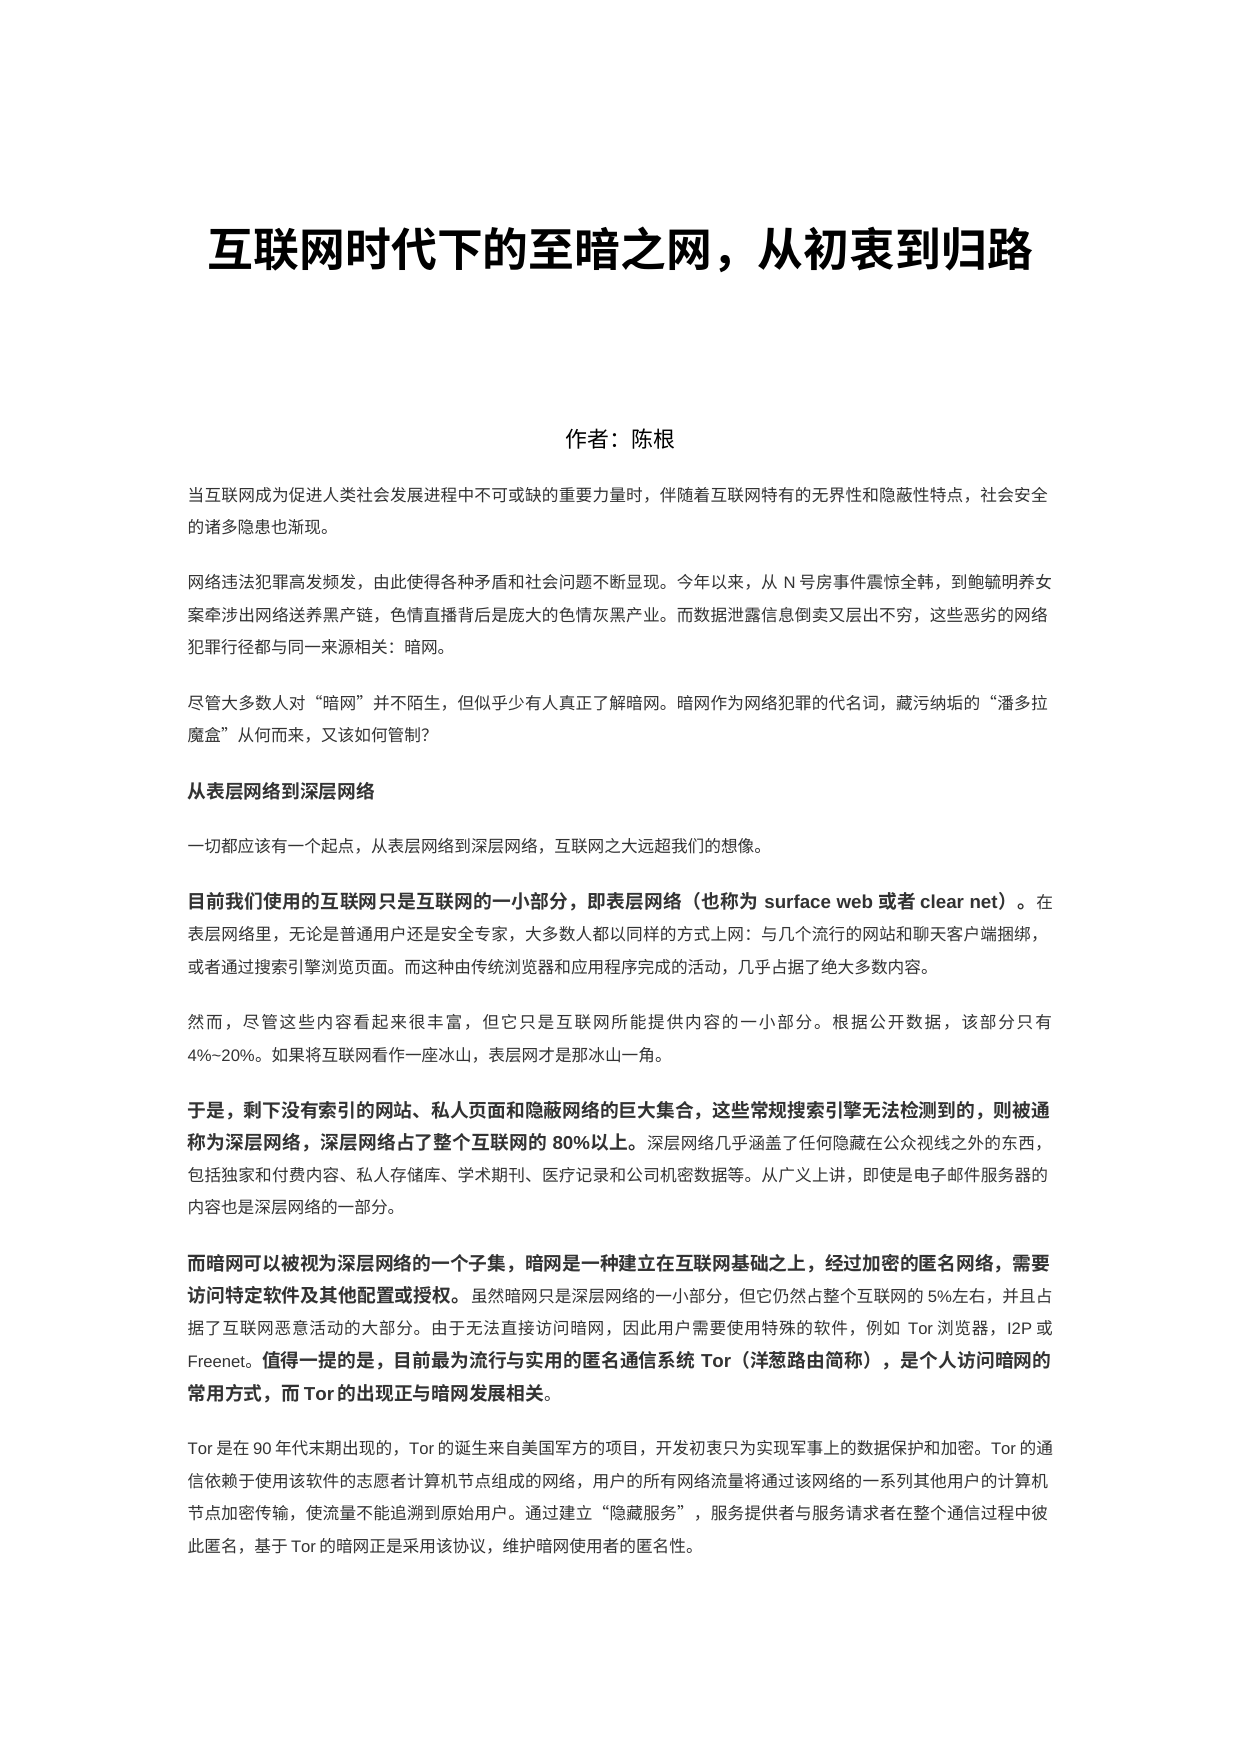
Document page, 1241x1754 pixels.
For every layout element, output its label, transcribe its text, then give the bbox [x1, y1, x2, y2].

text 一切都应该有一个起点，从表层网络到深层网络，互联网之大远超我们的想像。 [187, 829, 1053, 862]
text 目前我们使用的互联网只是互联网的一小部分，即表层网络（也称为 surface web 或者clear net）。在表层网络里，无论是普通用户还是安全专家，大多数人都以同样的方式上网：与几个流行的网站和聊天客户端捆绑，或者通过搜索引擎浏览页面。而这种由传统浏览器和应用程序完成的活动，几乎占据了绝大多数内容。 [187, 884, 1053, 982]
text 然而，尽管这些内容看起来很丰富，但它只是互联网所能提供内容的一小部分。根据公开数据，该部分只有4%~20%。如果将互联网看作一座冰山，表层网才是那冰山一角。 [187, 1005, 1053, 1070]
text 作者：陈根 [187, 422, 1053, 454]
text 而暗网可以被视为深层网络的一个子集，暗网是一种建立在互联网基础之上，经过加密的匿名网络，需要访问特定软件及其他配置或授权。虽然暗网只是深层网络的一小部分，但它仍然占整个互联网的5%左右，并且占据了互联网恶意活动的大部分。由于无法直接访问暗网，因此用户需要使用特殊的软件，例如Tor浏览器，I2P或Freenet。值得一提的是，目前最为流行与实用的匿名通信系统Tor（洋葱路由简称），是个人访问暗网的常用方式，而Tor的出现正与暗网发展相关。 [187, 1246, 1053, 1408]
text Tor是在90年代末期出现的，Tor的诞生来自美国军方的项目，开发初衷只为实现军事上的数据保护和加密。Tor的通信依赖于使用该软件的志愿者计算机节点组成的网络，用户的所有网络流量将通过该网络的一系列其他用户的计算机节点加密传输，使流量不能追溯到原始用户。通过建立“隐藏服务”，服务提供者与服务请求者在整个通信过程中彼此匿名，基于Tor的暗网正是采用该协议，维护暗网使用者的匿名性。 [187, 1431, 1053, 1561]
text 从表层网络到深层网络 [187, 774, 1053, 806]
subtitle 互联网时代下的至暗之网，从初衷到归路 [187, 197, 1053, 295]
text 于是，剩下没有索引的网站、私人页面和隐蔽网络的巨大集合，这些常规搜索引擎无法检测到的，则被通称为深层网络，深层网络占了整个互联网的80%以上。深层网络几乎涵盖了任何隐藏在公众视线之外的东西，包括独家和付费内容、私人存储库、学术期刊、医疗记录和公司机密数据等。从广义上讲，即使是电子邮件服务器的内容也是深层网络的一部分。 [187, 1093, 1053, 1223]
text 当互联网成为促进人类社会发展进程中不可或缺的重要力量时，伴随着互联网特有的无界性和隐蔽性特点，社会安全的诸多隐患也渐现。 [187, 477, 1053, 542]
text 网络违法犯罪高发频发，由此使得各种矛盾和社会问题不断显现。今年以来，从N号房事件震惊全韩，到鲍毓明养女案牵涉出网络送养黑产链，色情直播背后是庞大的色情灰黑产业。而数据泄露信息倒卖又层出不穷，这些恶劣的网络犯罪行径都与同一来源相关：暗网。 [187, 565, 1053, 663]
text 尽管大多数人对“暗网”并不陌生，但似乎少有人真正了解暗网。暗网作为网络犯罪的代名词，藏污纳垢的“潘多拉魔盒”从何而来，又该如何管制？ [187, 686, 1053, 751]
